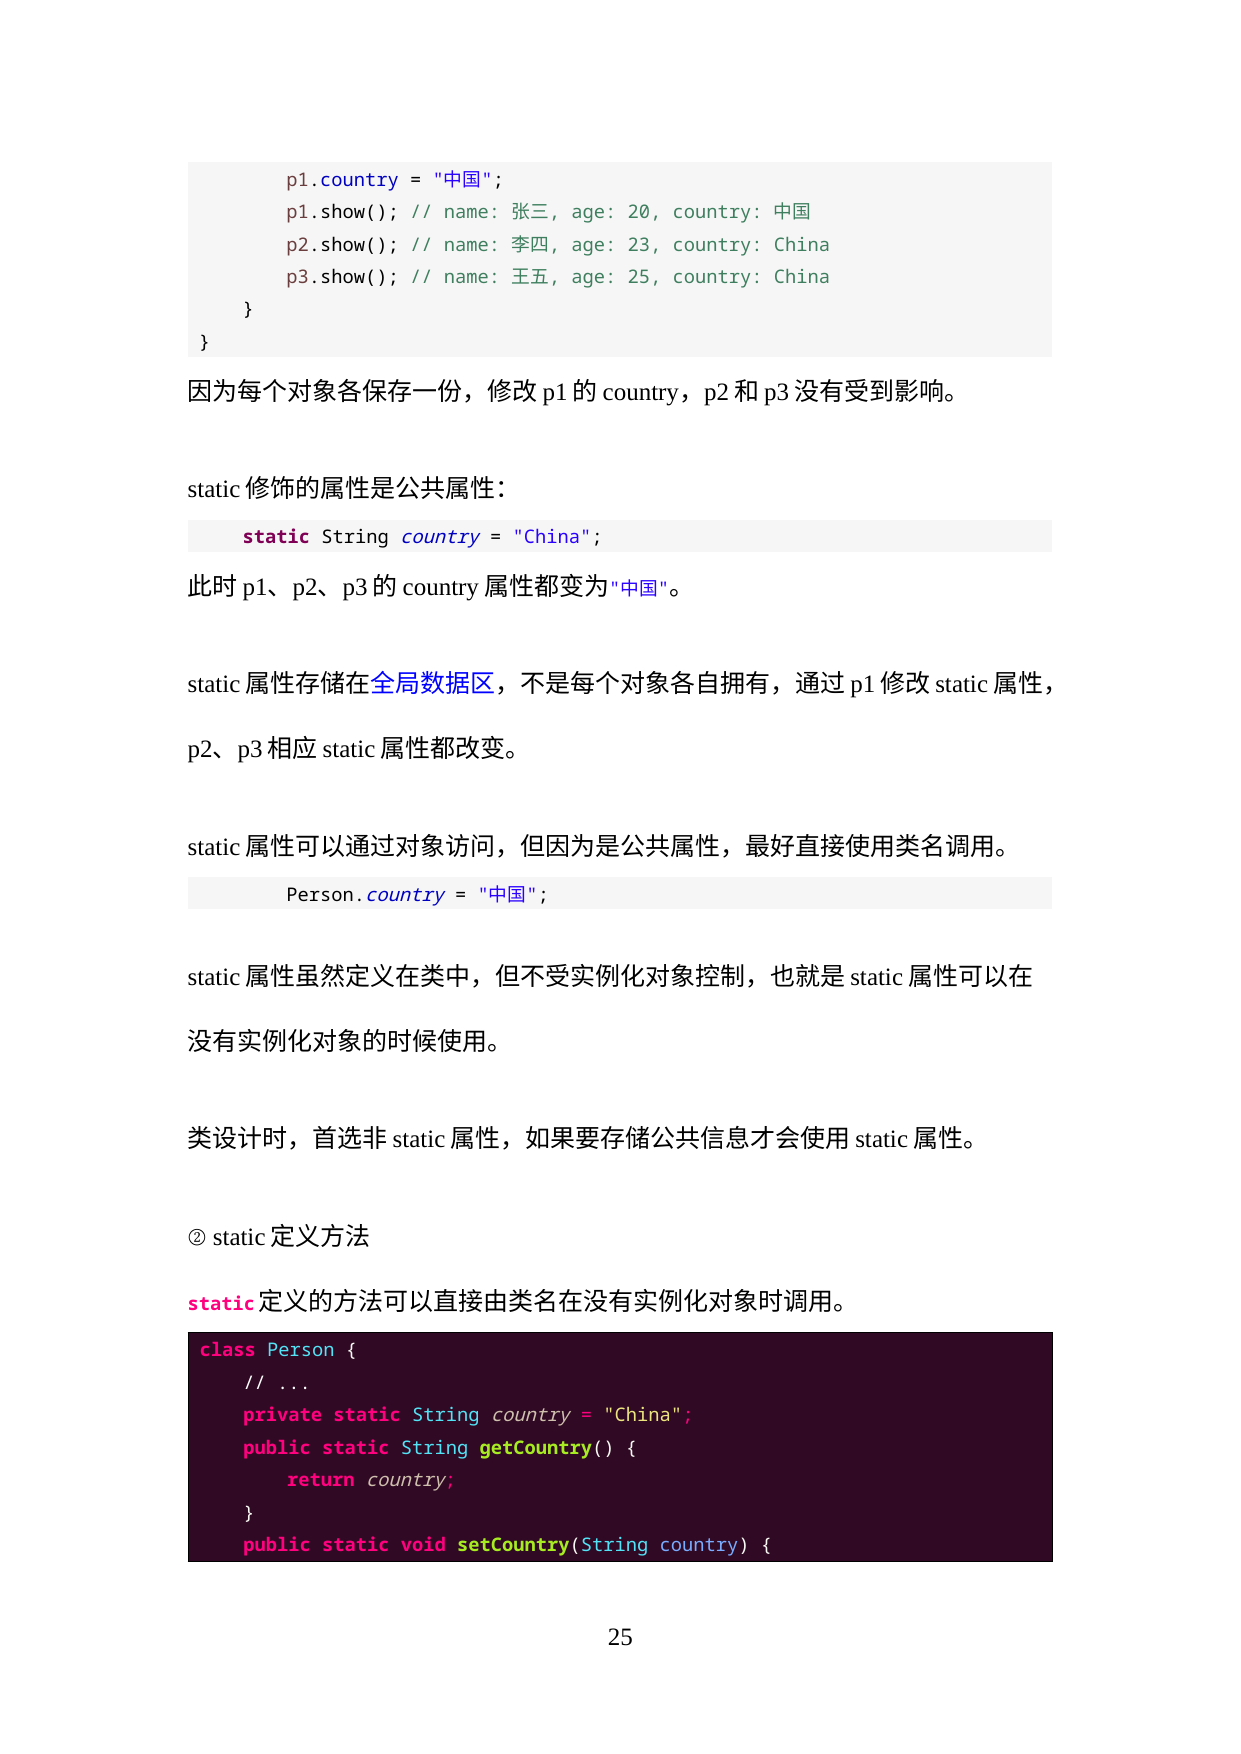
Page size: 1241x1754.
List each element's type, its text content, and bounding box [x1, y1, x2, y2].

table_header static String country = "China"; [188, 520, 1052, 552]
text 因为每个对象各保存一份，修改p1的country，p2和p3没有受到影响。 [187, 357, 1053, 422]
text static修饰的属性是公共属性： [187, 454, 1053, 519]
text 此时p1、p2、p3的country属性都变为"中国"。 [187, 552, 1053, 617]
table_header Person.country = "中国"; [188, 877, 1052, 909]
text static定义的方法可以直接由类名在没有实例化对象时调用。 [187, 1267, 1053, 1332]
text static属性可以通过对象访问，但因为是公共属性，最好直接使用类名调用。 [187, 812, 1053, 877]
text static属性存储在全局数据区，不是每个对象各自拥有，通过p1修改static属性，p2、p3相应static属性都改变。 [187, 649, 1053, 779]
text 类设计时，首选非static属性，如果要存储公共信息才会使用static属性。 [187, 1104, 1053, 1169]
text static属性虽然定义在类中，但不受实例化对象控制，也就是static属性可以在没有实例化对象的时候使用。 [187, 942, 1053, 1072]
text ② static定义方法 [187, 1202, 1053, 1267]
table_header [189, 1333, 1052, 1561]
